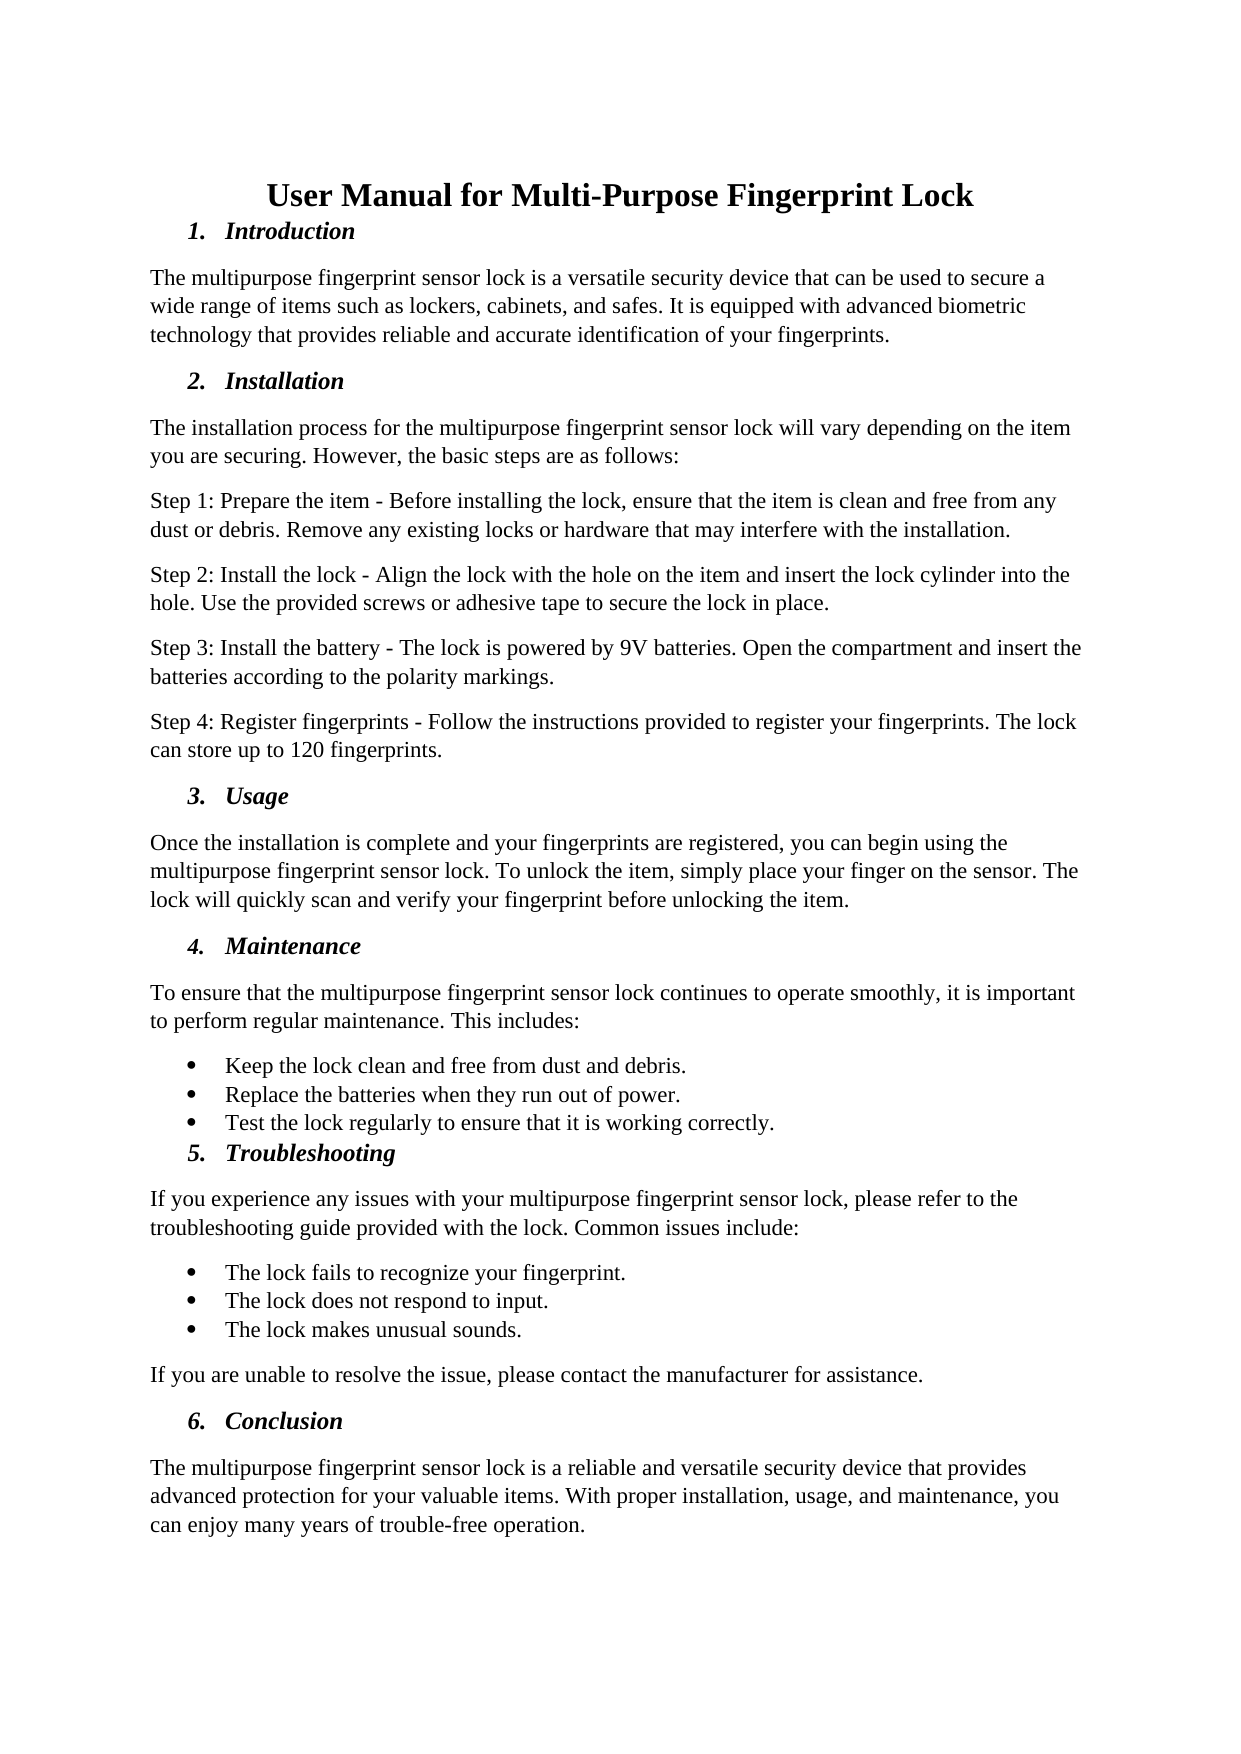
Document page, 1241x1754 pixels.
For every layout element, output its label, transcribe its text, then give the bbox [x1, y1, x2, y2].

text The multipurpose fingerprint sensor lock is a versatile security device that can be used to secure a wide range of items such as lockers, cabinets, and safes. It is equipped with advanced biometric technology that provides reliable and accurate identification of your fingerprints. [150, 264, 1090, 347]
text If you experience any issues with your multipurpose fingerprint sensor lock, please refer to the troubleshooting guide provided with the lock. Common issues include: [150, 1185, 1090, 1240]
list Maintenance [187, 931, 1090, 960]
subtitle User Manual for Multi-Purpose Fingerprint Lock [150, 175, 1090, 213]
text To ensure that the multipurpose fingerprint sensor lock continues to operate smoothly, it is important to perform regular maintenance. This includes: [150, 979, 1090, 1034]
text The installation process for the multipurpose fingerprint sensor lock will vary depending on the item you are securing. However, the basic steps are as follows: [150, 414, 1090, 468]
list The lock does not respond to input. [187, 1287, 1090, 1314]
list Conclusion [187, 1406, 1090, 1435]
text If you are unable to resolve the issue, please contact the manufacturer for assistance. [150, 1361, 1090, 1387]
text The multipurpose fingerprint sensor lock is a reliable and versatile security device that provides advanced protection for your valuable items. With proper installation, usage, and maintenance, you can enjoy many years of trouble-free operation. [150, 1454, 1090, 1537]
list The lock makes unusual sounds. [187, 1316, 1090, 1342]
list Replace the batteries when they run out of power. [187, 1081, 1090, 1107]
list Usage [187, 781, 1090, 810]
list The lock fails to recognize your fingerprint. [187, 1259, 1090, 1285]
text Step 1: Prepare the item - Before installing the lock, ensure that the item is clean and free from any dust or debris. Remove any existing locks or hardware that may interfere with the installation. [150, 487, 1090, 542]
text Step 2: Install the lock - Align the lock with the hole on the item and insert the lock cylinder into the hole. Use the provided screws or adhesive tape to secure the lock in place. [150, 561, 1090, 616]
list Test the lock regularly to ensure that it is working correctly. [187, 1109, 1090, 1136]
list Introduction [187, 216, 1090, 245]
text Step 4: Register fingerprints - Follow the instructions provided to register your fingerprints. The lock can store up to 120 fingerprints. [150, 708, 1090, 763]
list Keep the lock clean and free from dust and debris. [187, 1052, 1090, 1079]
list Installation [187, 366, 1090, 395]
text Step 3: Install the battery - The lock is powered by 9V batteries. Open the compartment and insert the batteries according to the polarity markings. [150, 634, 1090, 689]
text Once the installation is complete and your fingerprints are registered, you can begin using the multipurpose fingerprint sensor lock. To unlock the item, simply place your finger on the sensor. The lock will quickly scan and verify your fingerprint before unlocking the item. [150, 829, 1090, 912]
list Troubleshooting [187, 1138, 1090, 1166]
